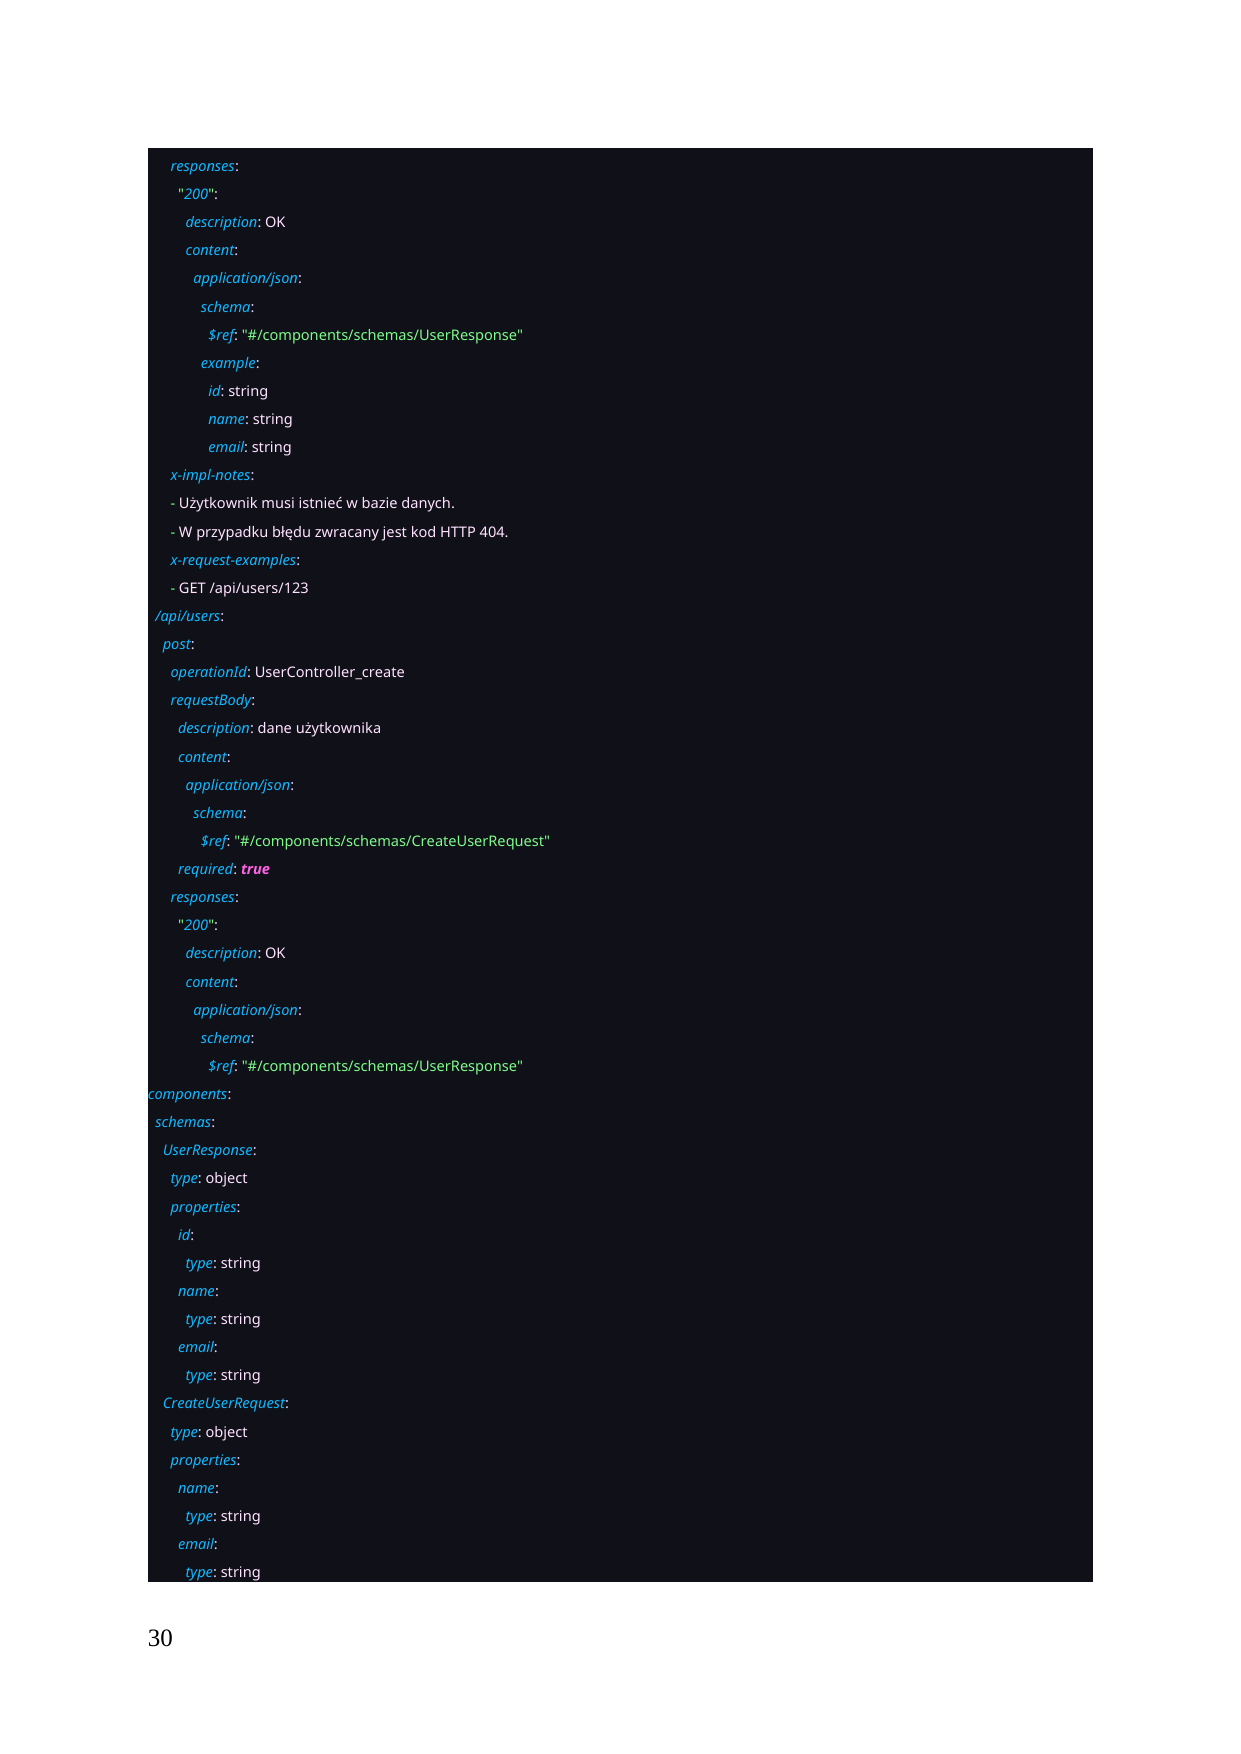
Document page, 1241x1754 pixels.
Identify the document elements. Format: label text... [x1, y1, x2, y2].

text UserResponse: [148, 1132, 1093, 1160]
text requestBody: [148, 682, 1093, 710]
text id: string [148, 373, 1093, 401]
text type: string [148, 1244, 1093, 1273]
text application/json: [148, 991, 1093, 1019]
text type: object [148, 1160, 1093, 1188]
text type: string [148, 1357, 1093, 1385]
text schema: [148, 794, 1093, 823]
text email: [148, 1329, 1093, 1357]
text required: true [148, 851, 1093, 879]
text id: [148, 1216, 1093, 1244]
text $ref: "#/components/schemas/UserResponse" [148, 316, 1093, 344]
text application/json: [148, 260, 1093, 288]
text components: [148, 1076, 1093, 1104]
text content: [148, 738, 1093, 766]
text name: string [148, 401, 1093, 429]
text content: [148, 232, 1093, 260]
text email: [148, 1526, 1093, 1554]
text schema: [148, 1019, 1093, 1048]
text content: [148, 963, 1093, 991]
text description: OK [148, 204, 1093, 232]
text CreateUserRequest: [148, 1385, 1093, 1413]
text operationId: UserController_create [148, 654, 1093, 682]
text x-request-examples: [148, 541, 1093, 569]
text schema: [148, 288, 1093, 316]
text type: object [148, 1413, 1093, 1441]
text x-impl-notes: [148, 457, 1093, 485]
text $ref: "#/components/schemas/CreateUserRequest" [148, 823, 1093, 851]
text - W przypadku błędu zwracany jest kod HTTP 404. [148, 513, 1093, 541]
text properties: [148, 1441, 1093, 1469]
text type: string [148, 1554, 1093, 1582]
text post: [148, 626, 1093, 654]
text "200": [148, 907, 1093, 935]
text responses: [148, 148, 1093, 176]
text properties: [148, 1188, 1093, 1216]
text - GET /api/users/123 [148, 569, 1093, 598]
text $ref: "#/components/schemas/UserResponse" [148, 1048, 1093, 1076]
text name: [148, 1273, 1093, 1301]
text responses: [148, 879, 1093, 907]
text schemas: [148, 1104, 1093, 1132]
text /api/users: [148, 598, 1093, 626]
text email: string [148, 429, 1093, 457]
text "200": [148, 176, 1093, 204]
text application/json: [148, 766, 1093, 794]
text description: OK [148, 935, 1093, 963]
text type: string [148, 1301, 1093, 1329]
text name: [148, 1469, 1093, 1498]
text description: dane użytkownika [148, 710, 1093, 738]
text - Użytkownik musi istnieć w bazie danych. [148, 485, 1093, 513]
text example: [148, 344, 1093, 373]
text type: string [148, 1498, 1093, 1526]
